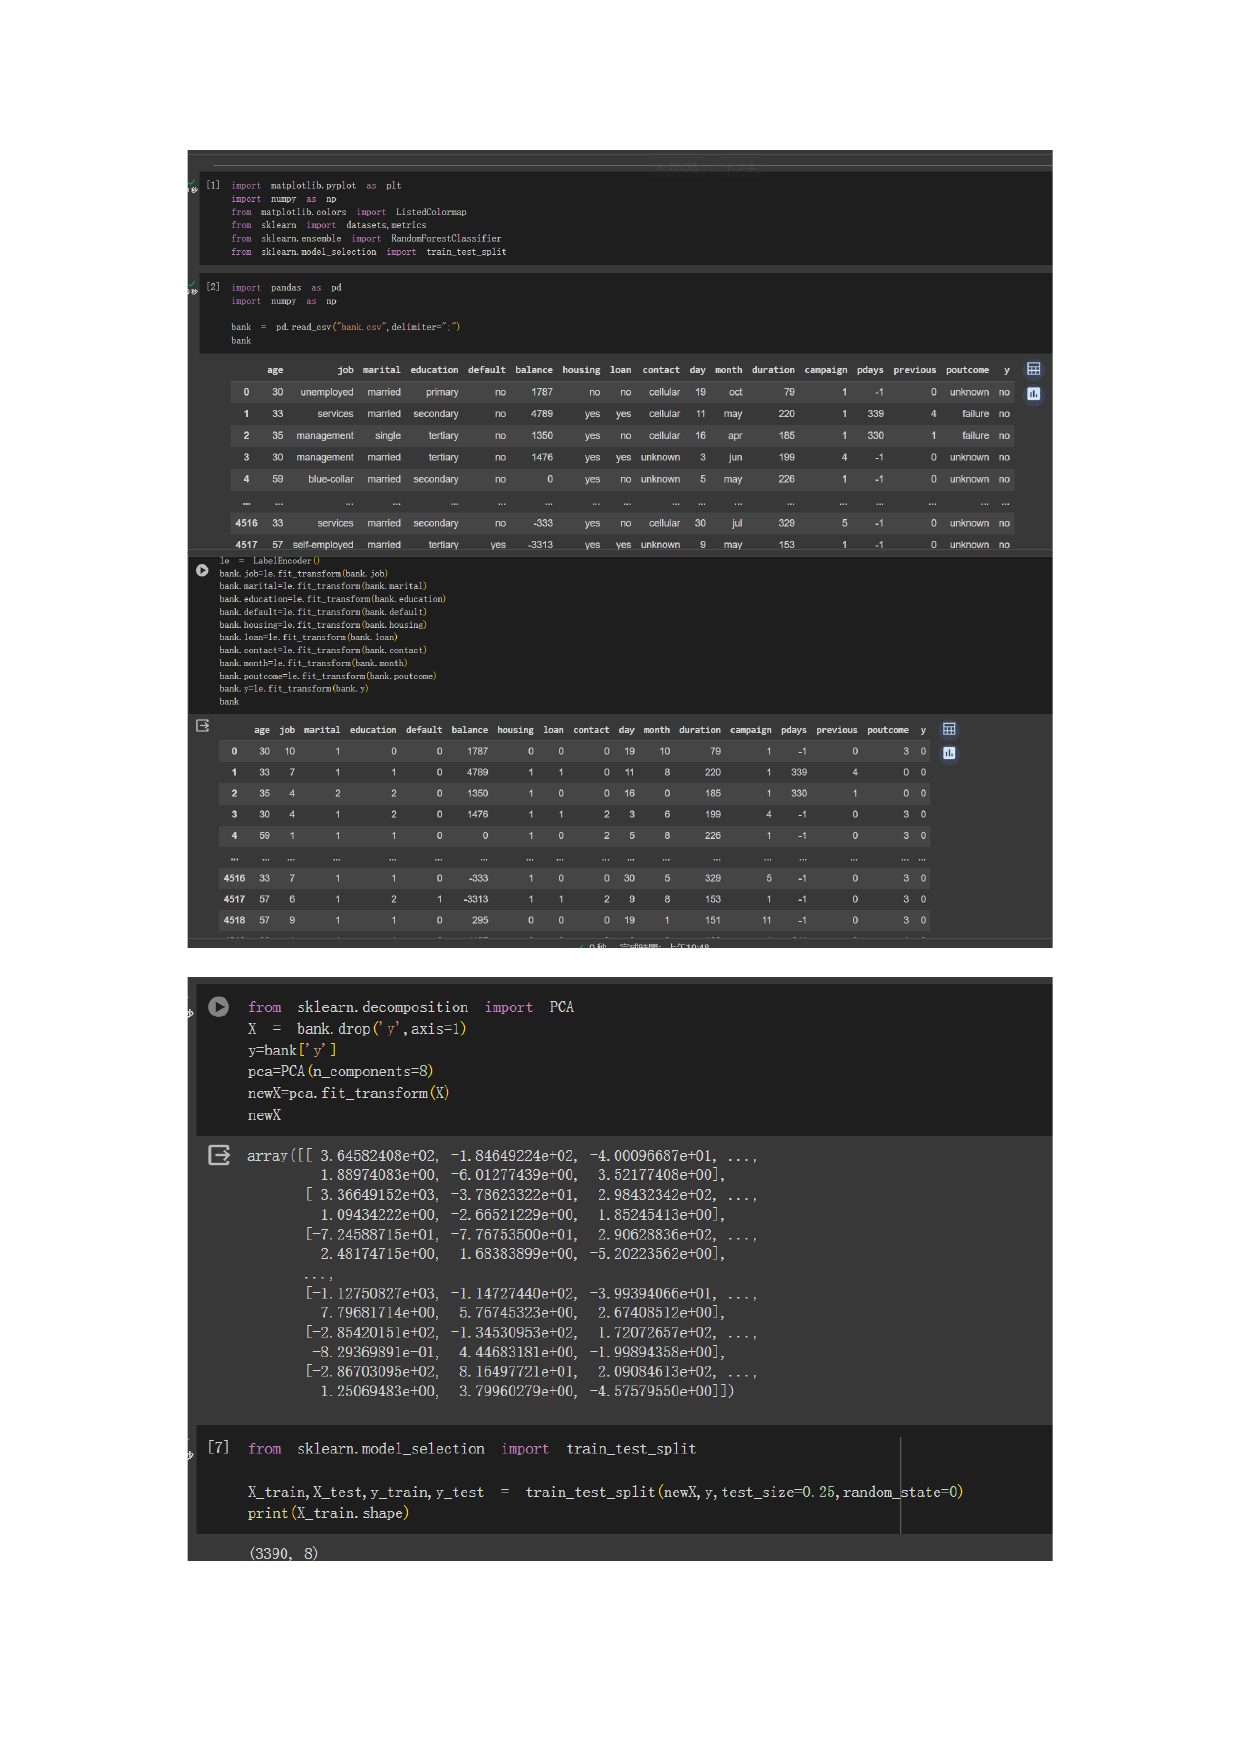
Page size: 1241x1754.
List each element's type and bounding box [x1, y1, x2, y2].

picture [187, 150, 1053, 948]
picture [187, 977, 1053, 1561]
